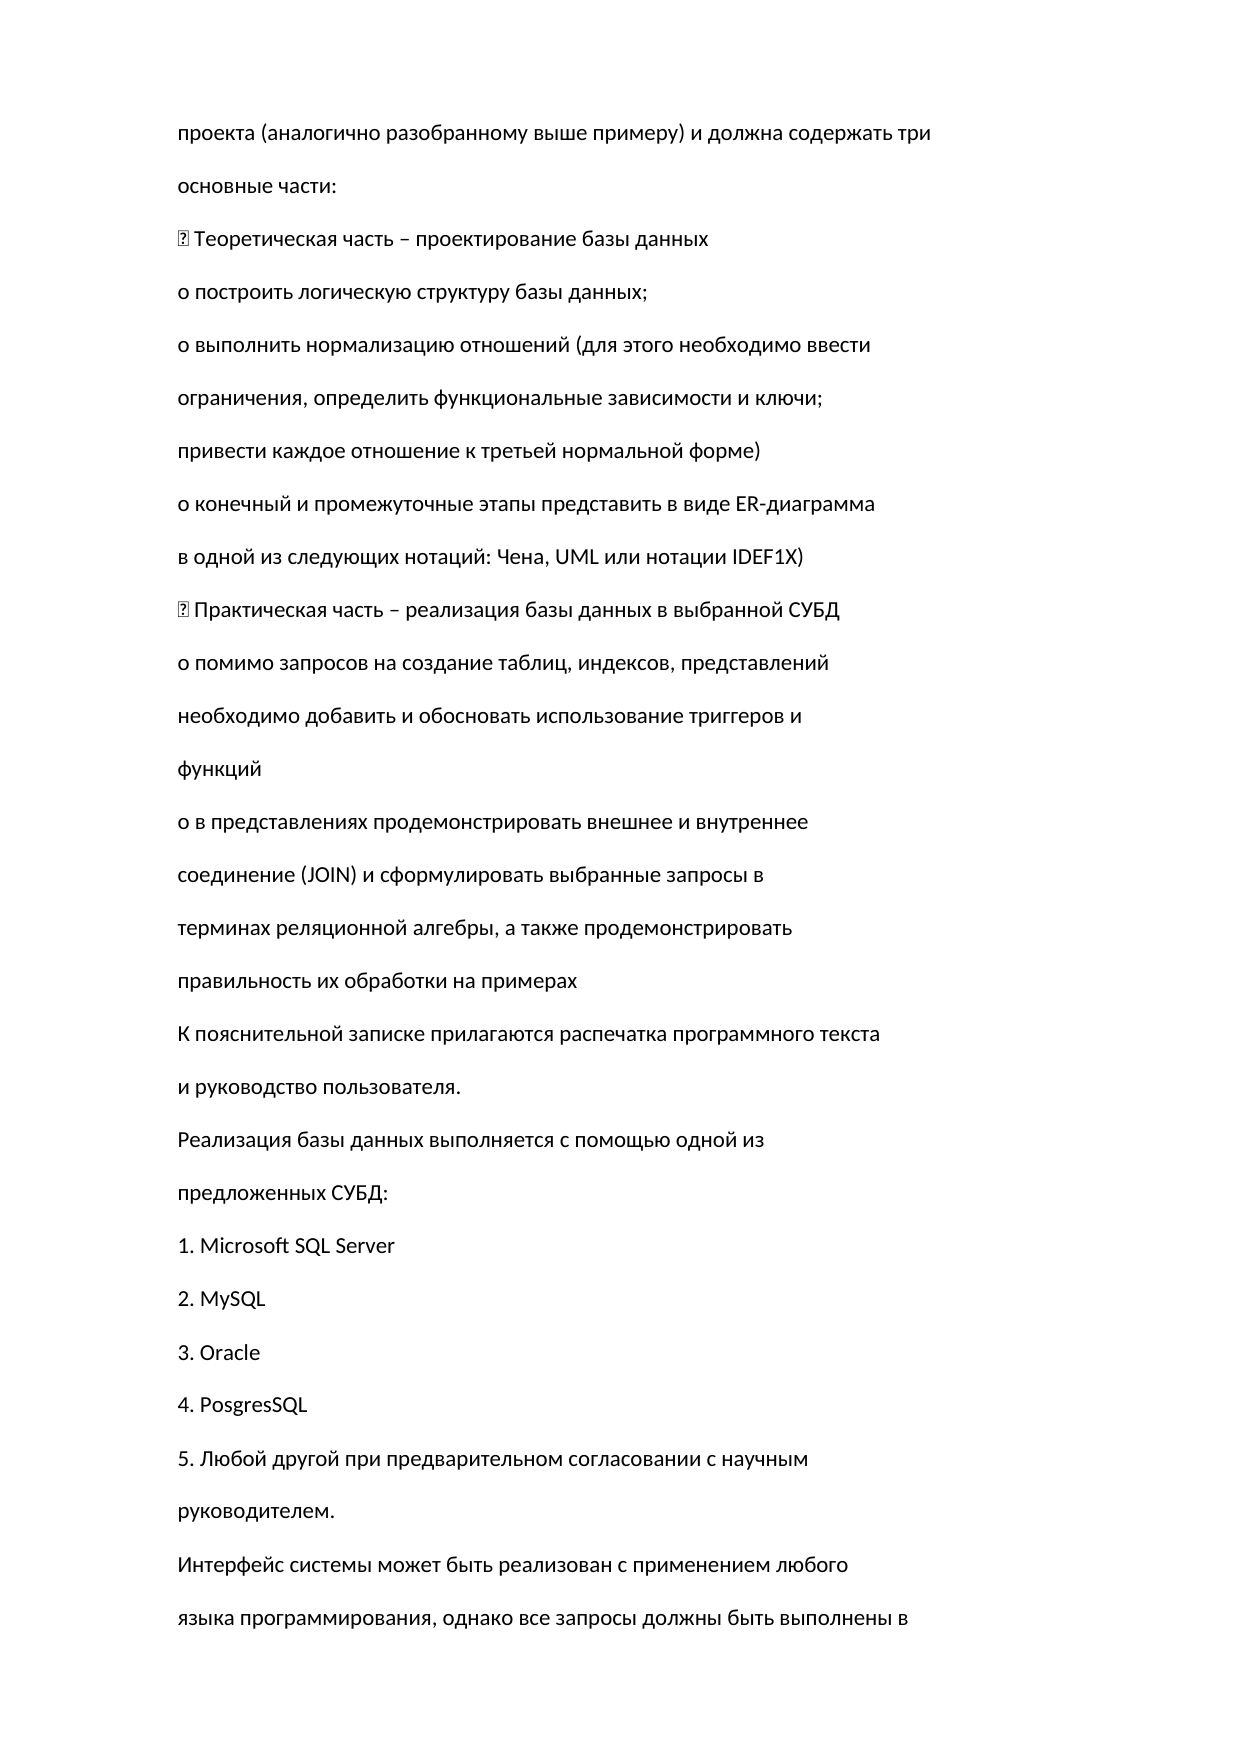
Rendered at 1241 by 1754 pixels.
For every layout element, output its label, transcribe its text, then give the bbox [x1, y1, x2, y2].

text основные части: [177, 171, 1152, 199]
text 2. MySQL [177, 1284, 1152, 1313]
text ограничения, определить функциональные зависимости и ключи; [177, 383, 1152, 411]
text терминах реляционной алгебры, а также продемонстрировать [177, 913, 1152, 941]
text Интерфейс системы может быть реализован с применением любого [177, 1550, 1152, 1578]
text языка программирования, однако все запросы должны быть выполнены в [177, 1603, 1152, 1631]
text o построить логическую структуру базы данных; [177, 277, 1152, 305]
text правильность их обработки на примерах [177, 966, 1152, 994]
text в одной из следующих нотаций: Чена, UML или нотации IDEF1X) [177, 542, 1152, 570]
text 4. PosgresSQL [177, 1391, 1152, 1419]
text 3. Oracle [177, 1338, 1152, 1366]
text функций [177, 754, 1152, 782]
text o конечный и промежуточные этапы представить в виде ER-диаграмма [177, 489, 1152, 517]
text проекта (аналогично разобранному выше примеру) и должна содержать три [177, 118, 1152, 146]
text К пояснительной записке прилагаются распечатка программного текста [177, 1019, 1152, 1047]
text Реализация базы данных выполняется с помощью одной из [177, 1126, 1152, 1153]
text предложенных СУБД: [177, 1178, 1152, 1207]
text соединение (JOIN) и сформулировать выбранные запросы в [177, 860, 1152, 888]
text o помимо запросов на создание таблиц, индексов, представлений [177, 648, 1152, 676]
text руководителем. [177, 1497, 1152, 1525]
text и руководство пользователя. [177, 1072, 1152, 1101]
text привести каждое отношение к третьей нормальной форме) [177, 436, 1152, 464]
text необходимо добавить и обосновать использование триггеров и [177, 701, 1152, 729]
text 1. Microsoft SQL Server [177, 1232, 1152, 1259]
text  Практическая часть – реализация базы данных в выбранной СУБД [177, 595, 1152, 623]
text  Теоретическая часть – проектирование базы данных [177, 224, 1152, 252]
text o в представлениях продемонстрировать внешнее и внутреннее [177, 807, 1152, 835]
text o выполнить нормализацию отношений (для этого необходимо ввести [177, 330, 1152, 358]
text 5. Любой другой при предварительном согласовании с научным [177, 1444, 1152, 1472]
